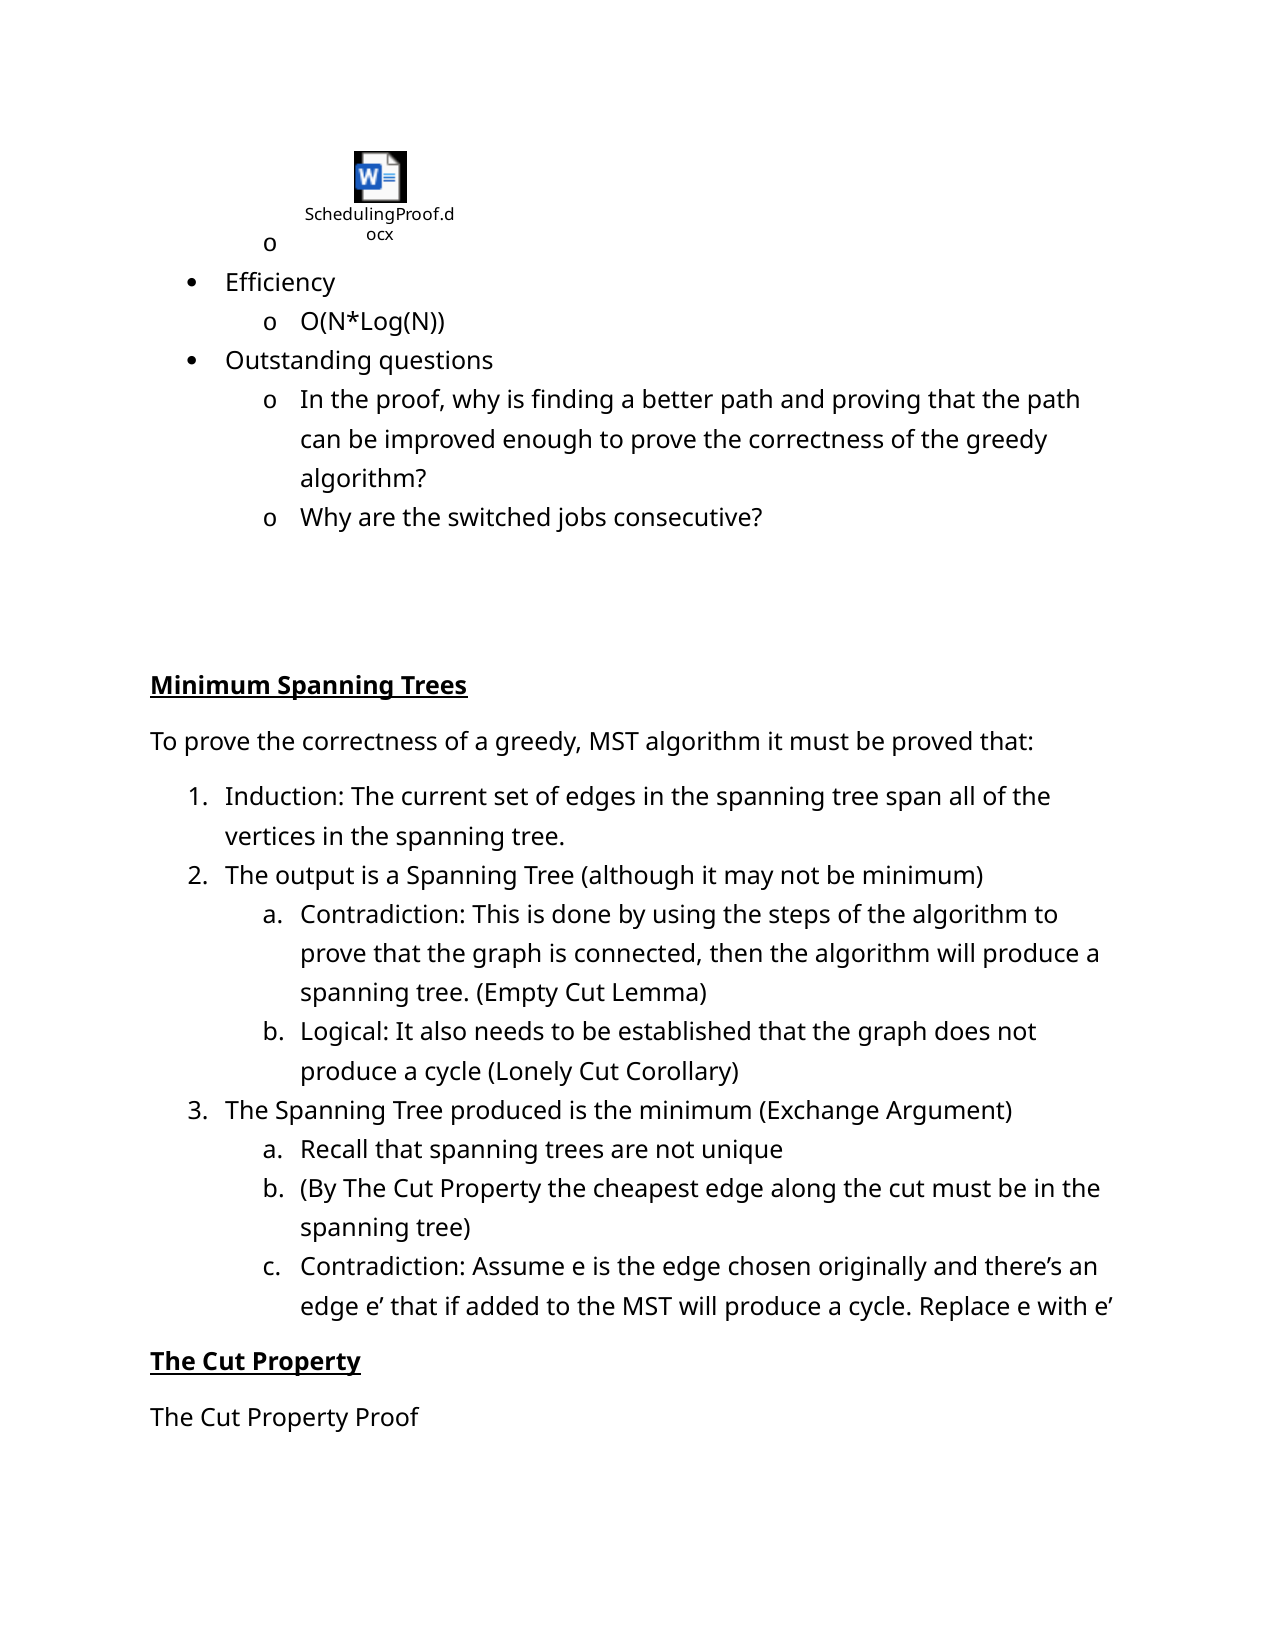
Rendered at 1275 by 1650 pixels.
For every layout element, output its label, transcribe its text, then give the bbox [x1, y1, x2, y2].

text Minimum Spanning Trees [150, 667, 1125, 701]
list Why are the switched jobs consecutive? [262, 499, 1125, 534]
list Contradiction: This is done by using the steps of the algorithm to prove that the graph is connected, then the algorithm will produce a spanning tree. (Empty Cut Lemma) [262, 896, 1125, 1009]
list In the proof, why is finding a better path and proving that the path can be improved enough to prove the correctness of the greedy algorithm? [262, 382, 1125, 494]
list Logical: It also needs to be established that the graph does not produce a cycle (Lonely Cut Corollary) [262, 1014, 1125, 1087]
list O(N*Log(N)) [262, 303, 1125, 338]
list (By The Cut Property the cheapest edge along the cut must be in the spanning tree) [262, 1171, 1125, 1244]
text The Cut Property [150, 1344, 1125, 1378]
text To prove the correctness of a greedy, MST algorithm it must be proved that: [150, 723, 1125, 757]
list Efficiency [187, 264, 1125, 298]
list Contradiction: Assume e is the edge chosen originally and there’s an edge e’ that if added to the MST will produce a cycle. Replace e with e’ [262, 1249, 1125, 1322]
list The Spanning Tree produced is the minimum (Exchange Argument) [187, 1092, 1125, 1126]
list Outstanding questions [187, 343, 1125, 377]
text The Cut Property Proof [150, 1400, 1125, 1434]
list Recall that spanning trees are not unique [262, 1131, 1125, 1166]
list The output is a Spanning Tree (although it may not be minimum) [187, 857, 1125, 891]
list Induction: The current set of edges in the spanning tree span all of the vertices in the spanning tree. [187, 779, 1125, 852]
